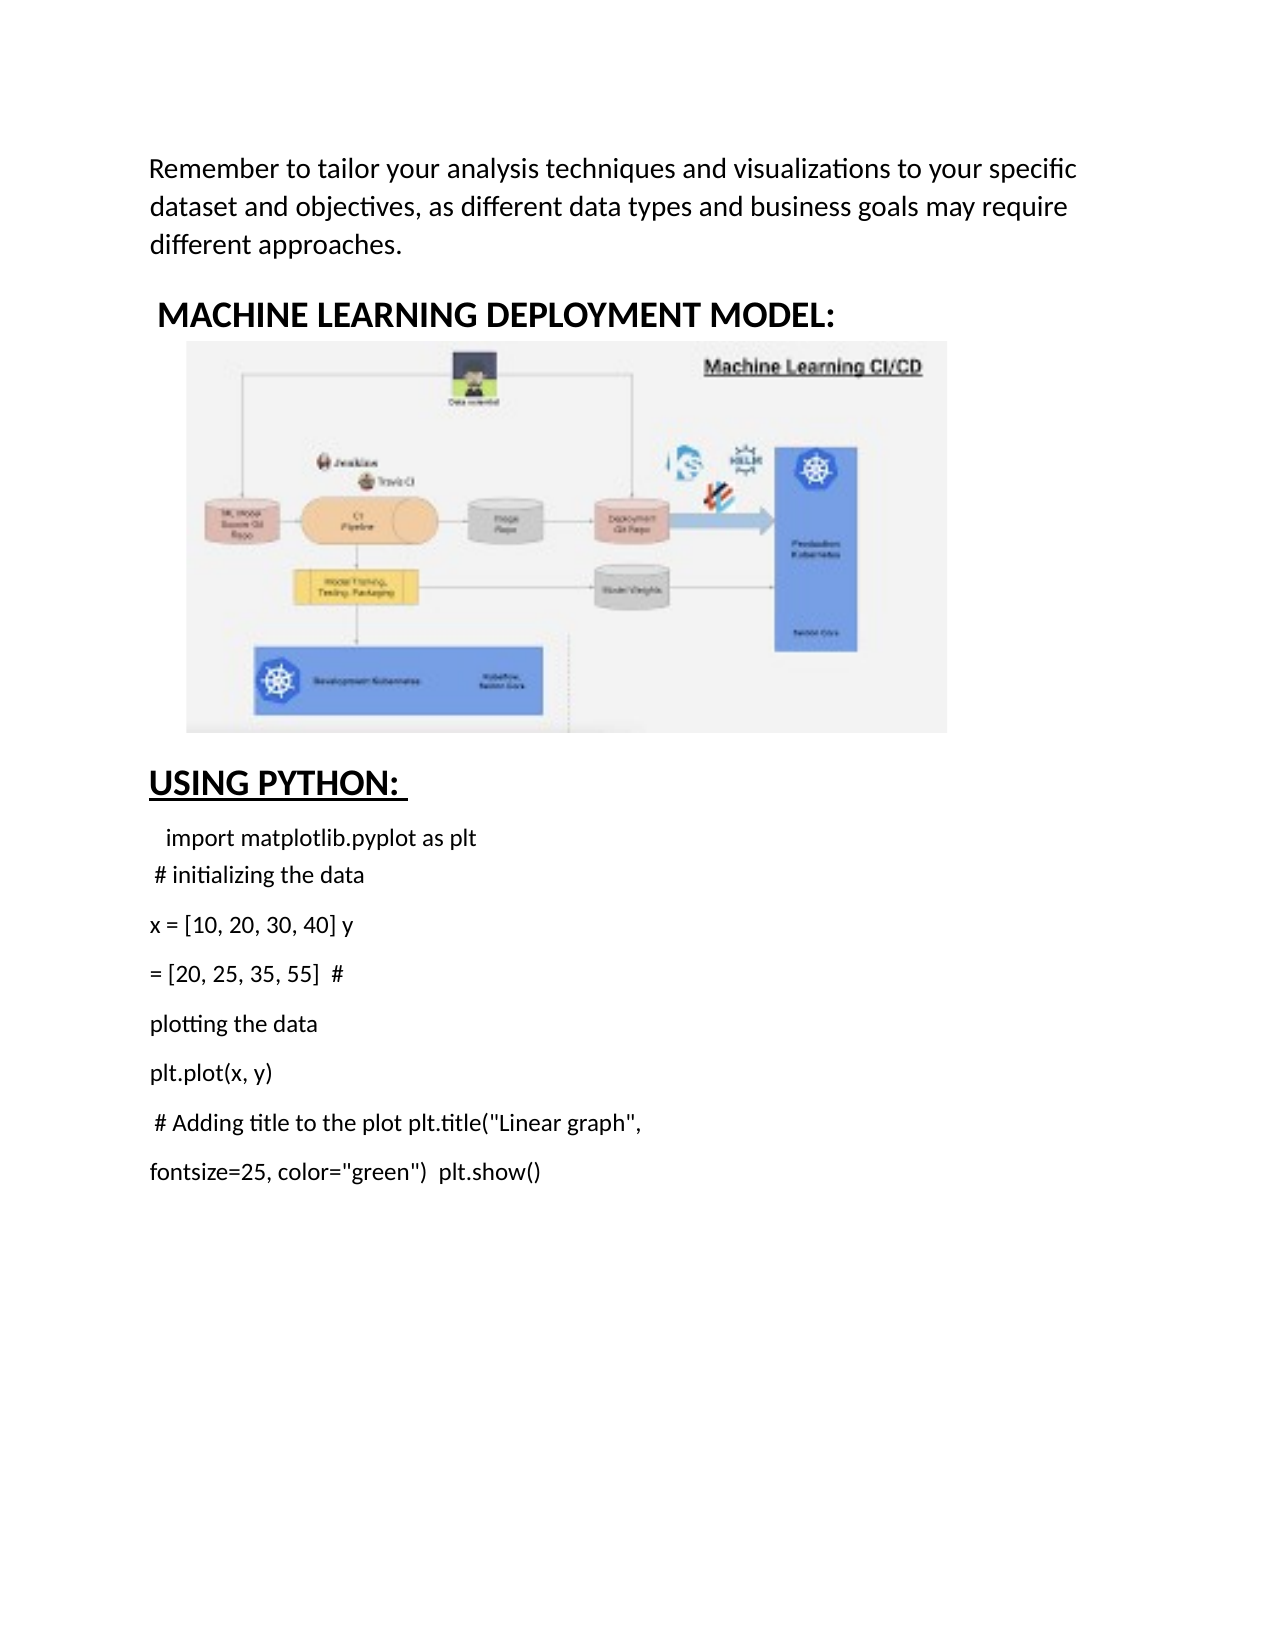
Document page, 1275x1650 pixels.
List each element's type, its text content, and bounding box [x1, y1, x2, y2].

text # initializing the data x = [10, 20, 30, 40] y = [20, 25, 35, 55] # plotting the data plt.plot(x, y) [148, 860, 367, 1088]
text # Adding title to the plot plt.title("Linear graph", fontsize=25, color="green") plt.show() [148, 1107, 671, 1187]
text USING PYTHON: [148, 759, 1125, 805]
text import matplotlib.pyplot as plt [148, 822, 671, 853]
picture [186, 341, 948, 733]
text Remember to tailor your analysis techniques and visualizations to your specific dataset and objectives, as different data types and business goals may require different approaches. [148, 150, 1125, 262]
text MACHINE LEARNING DEPLOYMENT MODEL: [148, 291, 1125, 337]
